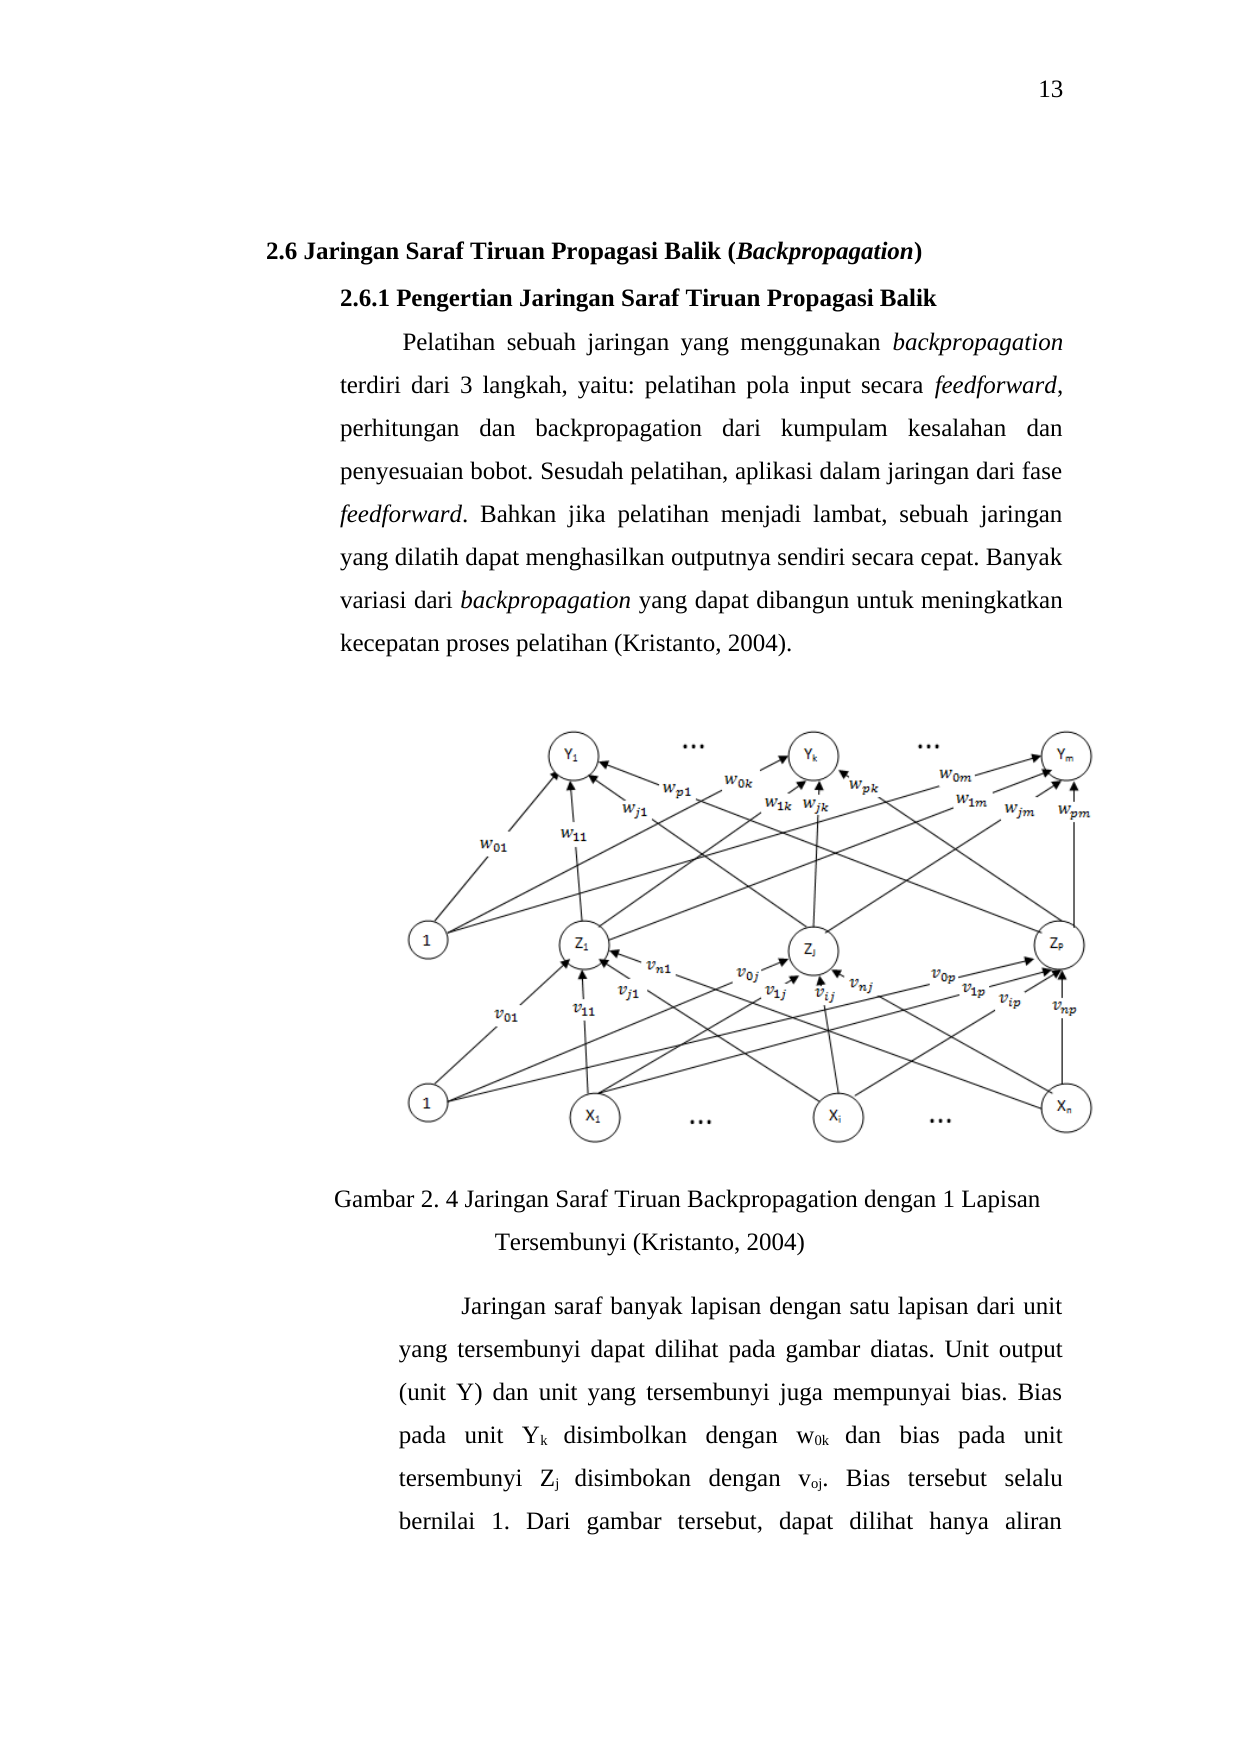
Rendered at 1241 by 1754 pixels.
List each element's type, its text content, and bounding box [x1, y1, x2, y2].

subtitle 2.6.1 Pengertian Jaringan Saraf Tiruan Propagasi Balik [236, 283, 1063, 312]
picture [398, 714, 1102, 1149]
list Pelatihan sebuah jaringan yang menggunakan backpropagation terdiri dari 3 langkah, yaitu: pelatihan pola input secara feedforward, perhitungan dan backpropagation dari kumpulam kesalahan dan penyesuaian bobot. Sesudah pelatihan, aplikasi dalam jaringan dari fase feedforward. Bahkan jika pelatihan menjadi lambat, sebuah jaringan yang dilatih dapat menghasilkan outputnya sendiri secara cepat. Banyak variasi dari backpropagation yang dapat dibangun untuk meningkatkan kecepatan proses pelatihan (Kristanto, 2004). [340, 327, 1063, 657]
subtitle 2.6 Jaringan Saraf Tiruan Propagasi Balik (Backpropagation) [236, 236, 1063, 265]
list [399, 1291, 1063, 1535]
text Gambar 2. 4 Jaringan Saraf Tiruan Backpropagation dengan 1 Lapisan Tersembunyi (Kristanto, 2004) [236, 1184, 1063, 1256]
